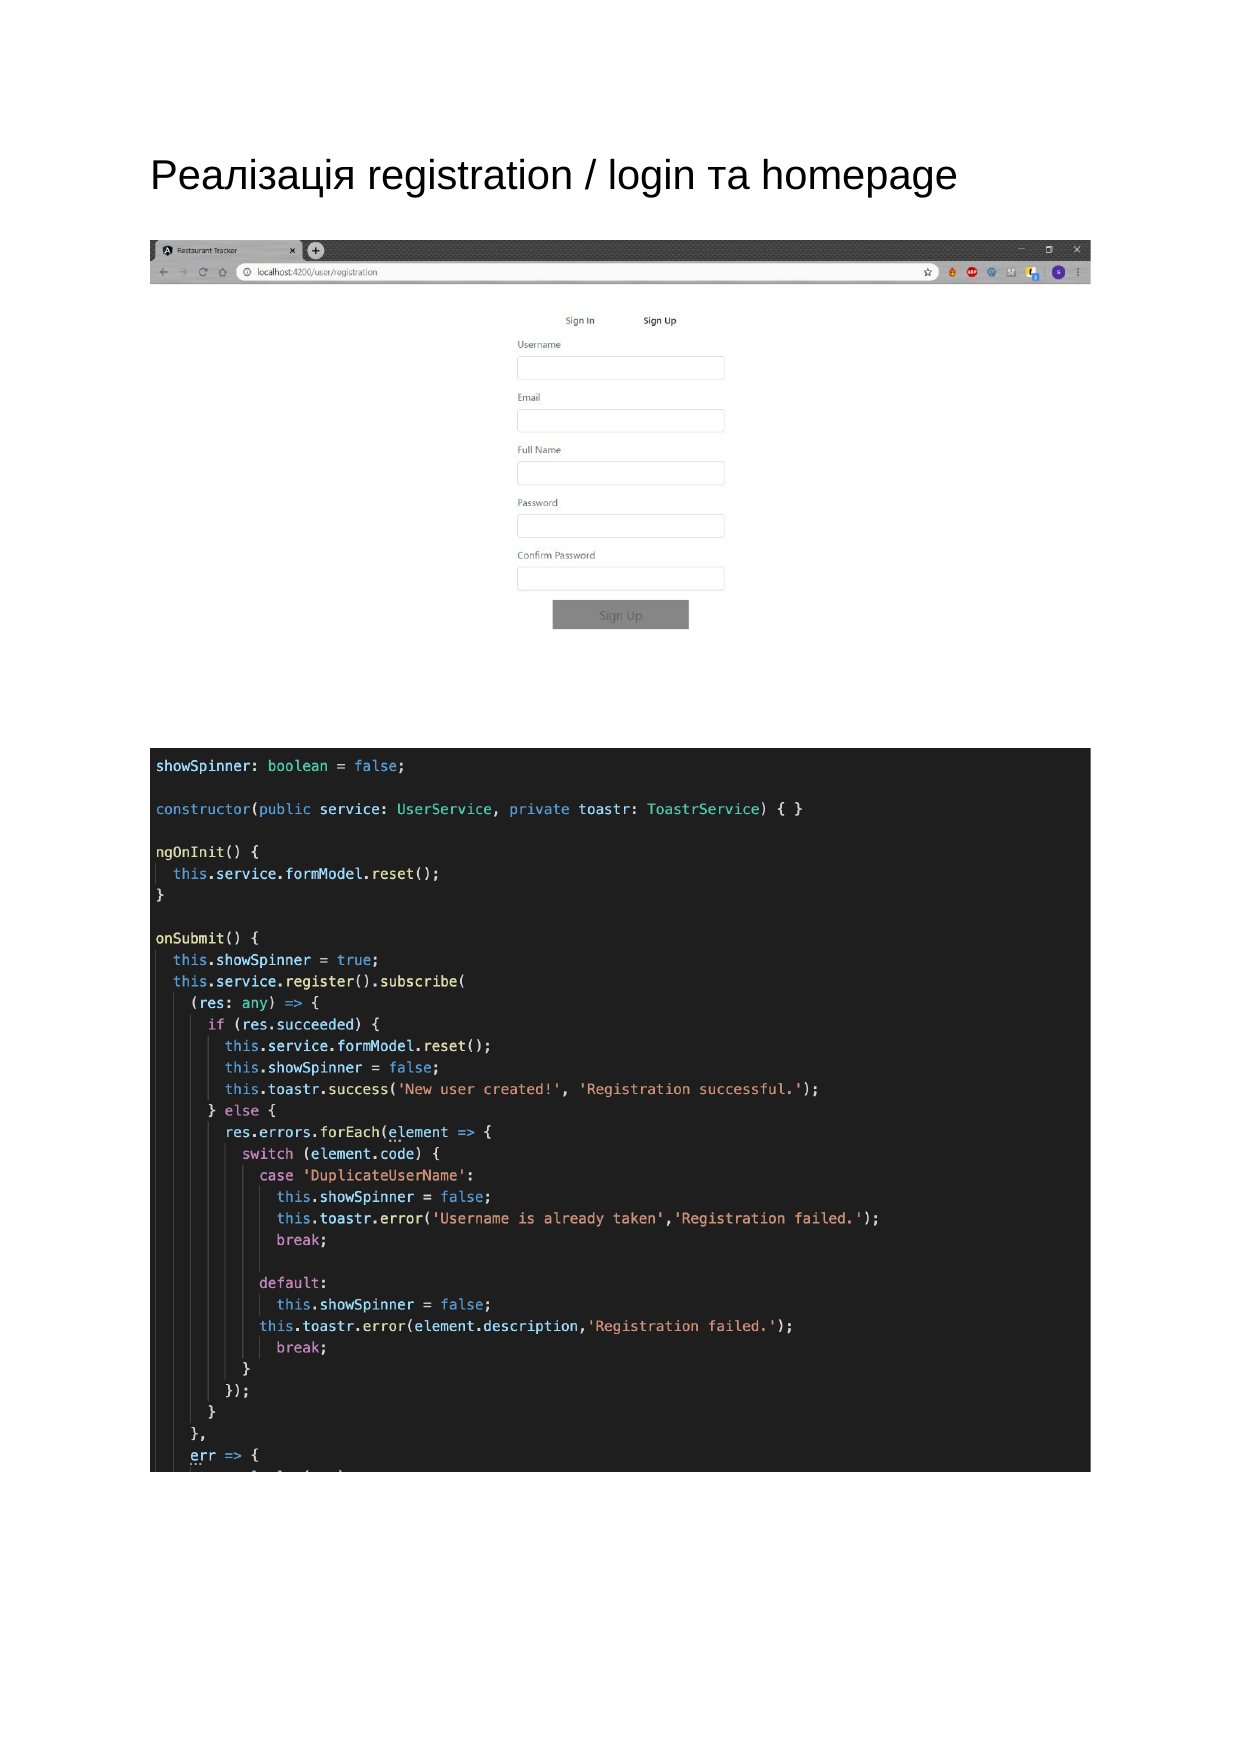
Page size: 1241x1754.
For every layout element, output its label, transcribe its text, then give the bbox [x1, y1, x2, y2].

subtitle Реалізація registration / login та homepage [150, 150, 1090, 198]
picture [150, 748, 1091, 1472]
picture [150, 240, 1091, 745]
